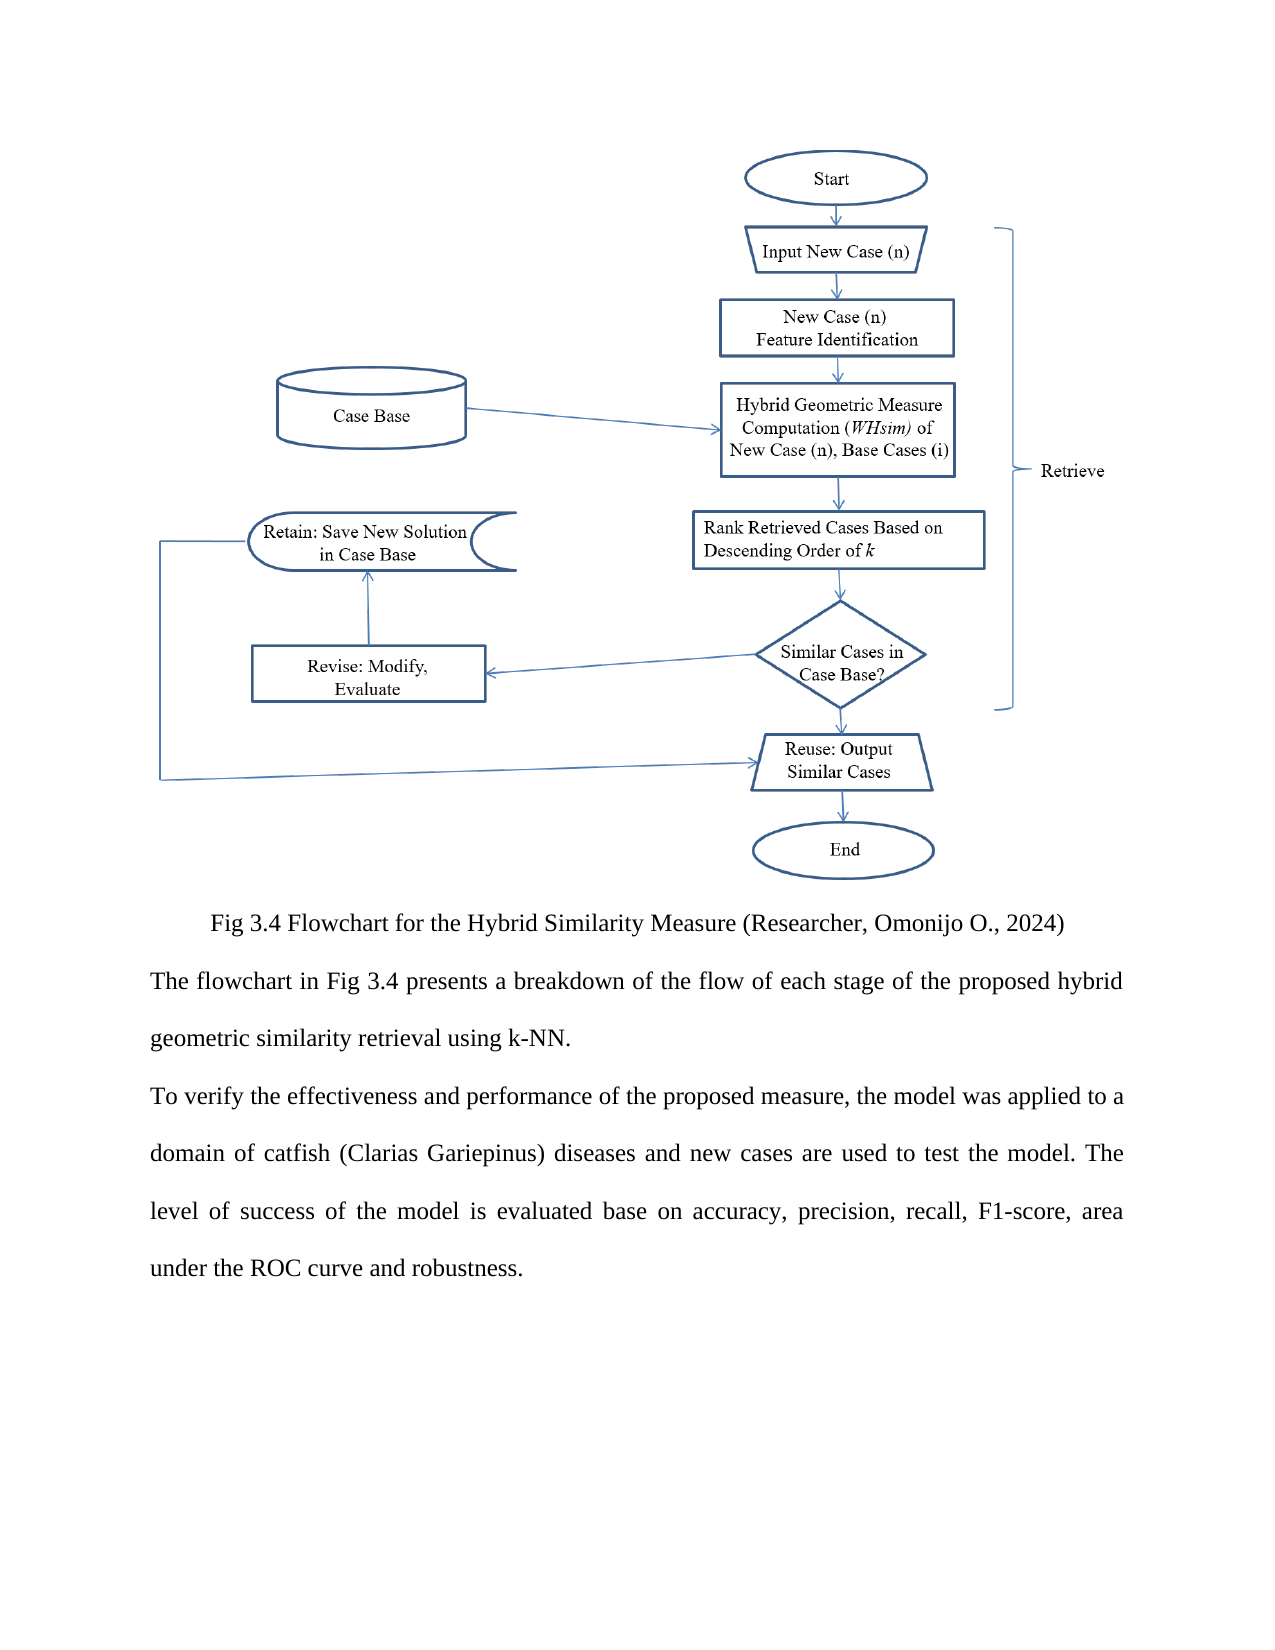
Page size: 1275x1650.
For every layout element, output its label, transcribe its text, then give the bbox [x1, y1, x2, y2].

text The flowchart in Fig 3.4 presents a breakdown of the flow of each stage of the proposed hybrid geometric similarity retrieval using k-NN. [150, 966, 1125, 1052]
text To verify the effectiveness and performance of the proposed measure, the model was applied to a domain of catfish (Clarias Gariepinus) diseases and new cases are used to test the model. The level of success of the model is evaluated base on accuracy, precision, recall, F1-score, area under the ROC curve and robustness. [150, 1081, 1125, 1282]
picture [159, 150, 1116, 880]
